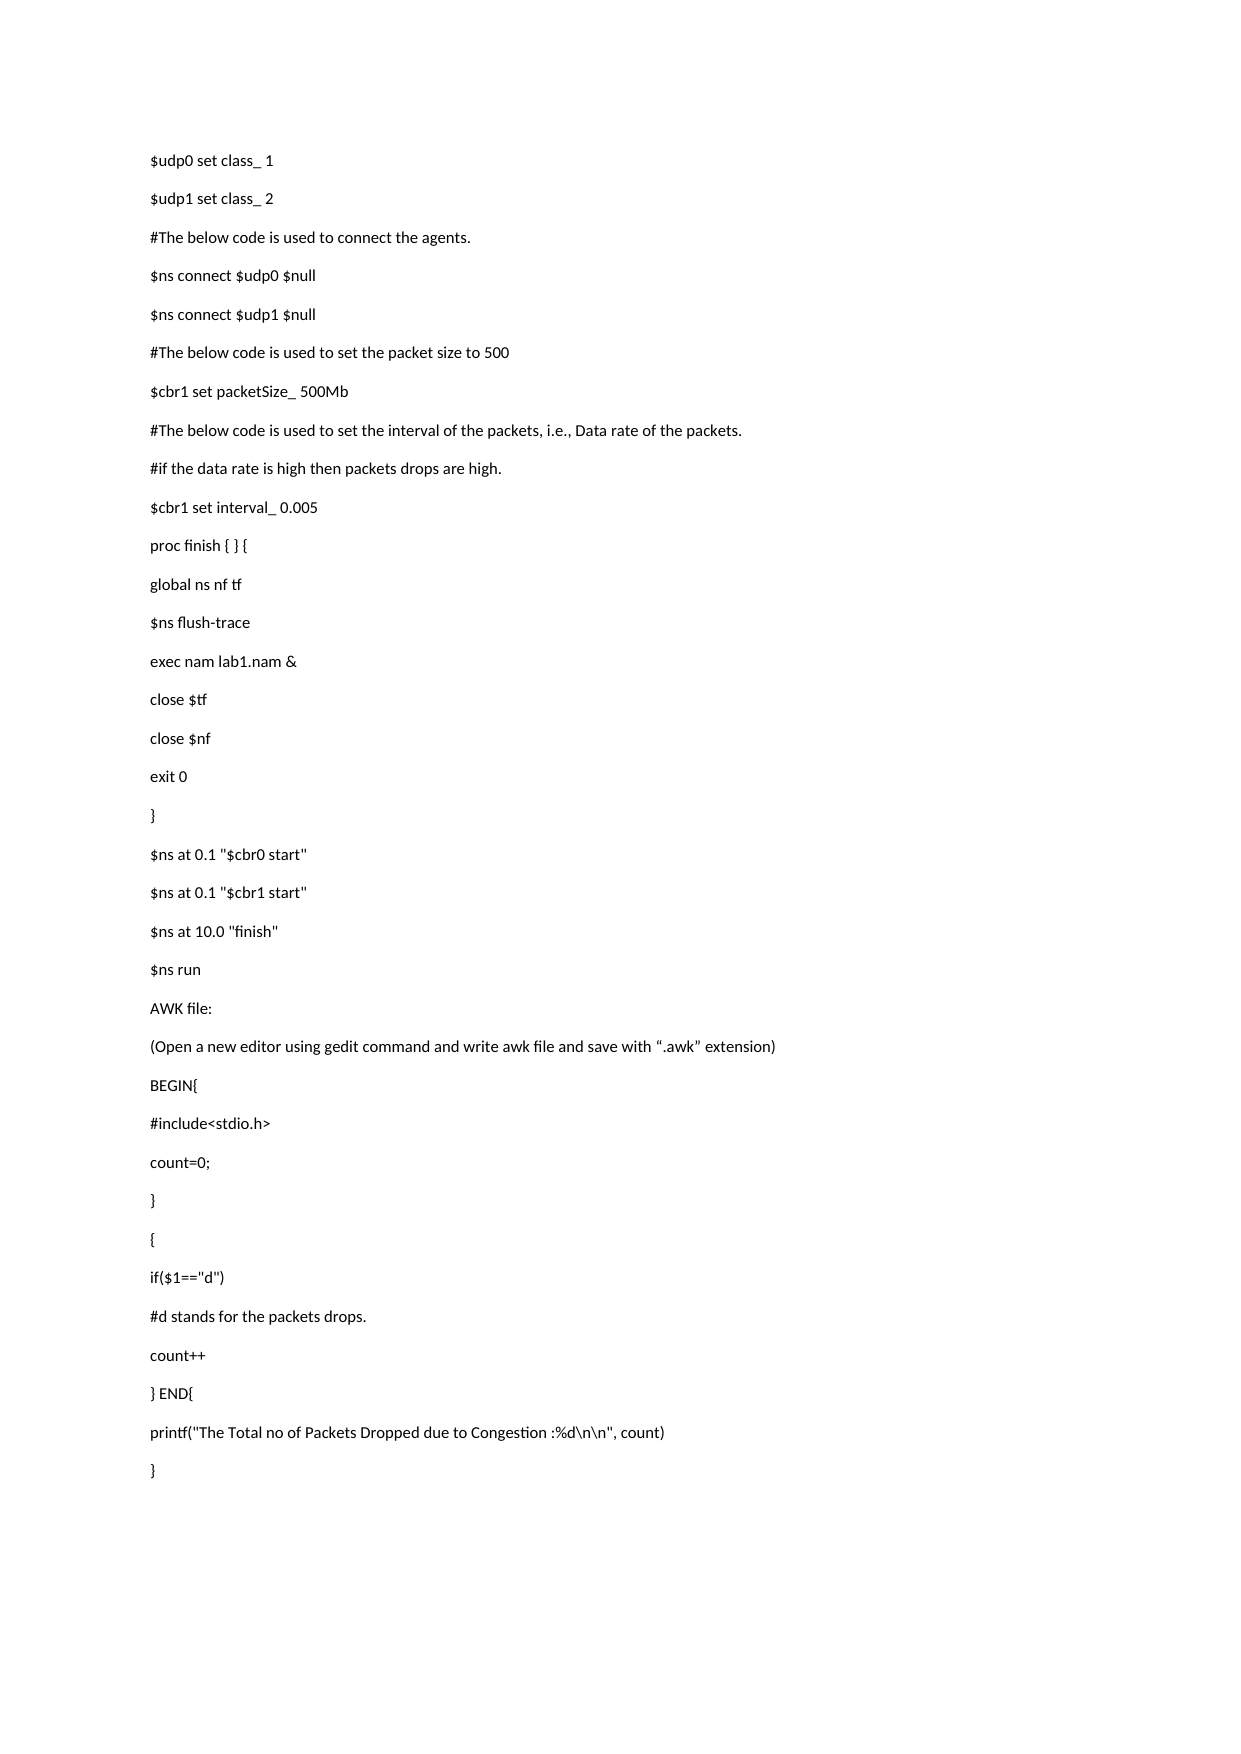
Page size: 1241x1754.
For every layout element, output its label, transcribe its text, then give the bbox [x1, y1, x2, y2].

text (Open a new editor using gedit command and write awk file and save with “.awk” extension) [150, 1036, 1090, 1057]
text exit 0 [150, 767, 1090, 787]
text #include<stdio.h> [150, 1113, 1090, 1134]
text AWK file: [150, 998, 1090, 1018]
text BEGIN{ [150, 1075, 1090, 1095]
text #The below code is used to set the interval of the packets, i.e., Data rate of the packets. [150, 420, 1090, 440]
text } [150, 805, 1090, 826]
text $ns at 10.0 "finish" [150, 921, 1090, 941]
text $cbr1 set packetSize_ 500Mb [150, 381, 1090, 402]
text close $tf [150, 689, 1090, 710]
text $ns flush-trace [150, 612, 1090, 633]
text #The below code is used to connect the agents. [150, 227, 1090, 247]
text $ns at 0.1 "$cbr1 start" [150, 882, 1090, 903]
text #d stands for the packets drops. [150, 1306, 1090, 1327]
text printf("The Total no of Packets Dropped due to Congestion :%d\n\n", count) [150, 1422, 1090, 1442]
text #The below code is used to set the packet size to 500 [150, 343, 1090, 363]
text { [150, 1229, 1090, 1249]
text count++ [150, 1345, 1090, 1365]
text proc finish { } { [150, 535, 1090, 556]
text } [150, 1191, 1090, 1211]
text $ns connect $udp0 $null [150, 266, 1090, 286]
text count=0; [150, 1152, 1090, 1172]
text $udp0 set class_ 1 [150, 150, 1090, 170]
text $ns at 0.1 "$cbr0 start" [150, 844, 1090, 864]
text } END{ [150, 1383, 1090, 1404]
text close $nf [150, 728, 1090, 748]
text $ns connect $udp1 $null [150, 304, 1090, 324]
text if($1=="d") [150, 1268, 1090, 1288]
text global ns nf tf [150, 574, 1090, 594]
text $cbr1 set interval_ 0.005 [150, 497, 1090, 517]
text exec nam lab1.nam & [150, 651, 1090, 671]
text } [150, 1460, 1090, 1481]
text $ns run [150, 959, 1090, 980]
text #if the data rate is high then packets drops are high. [150, 458, 1090, 479]
text $udp1 set class_ 2 [150, 188, 1090, 209]
